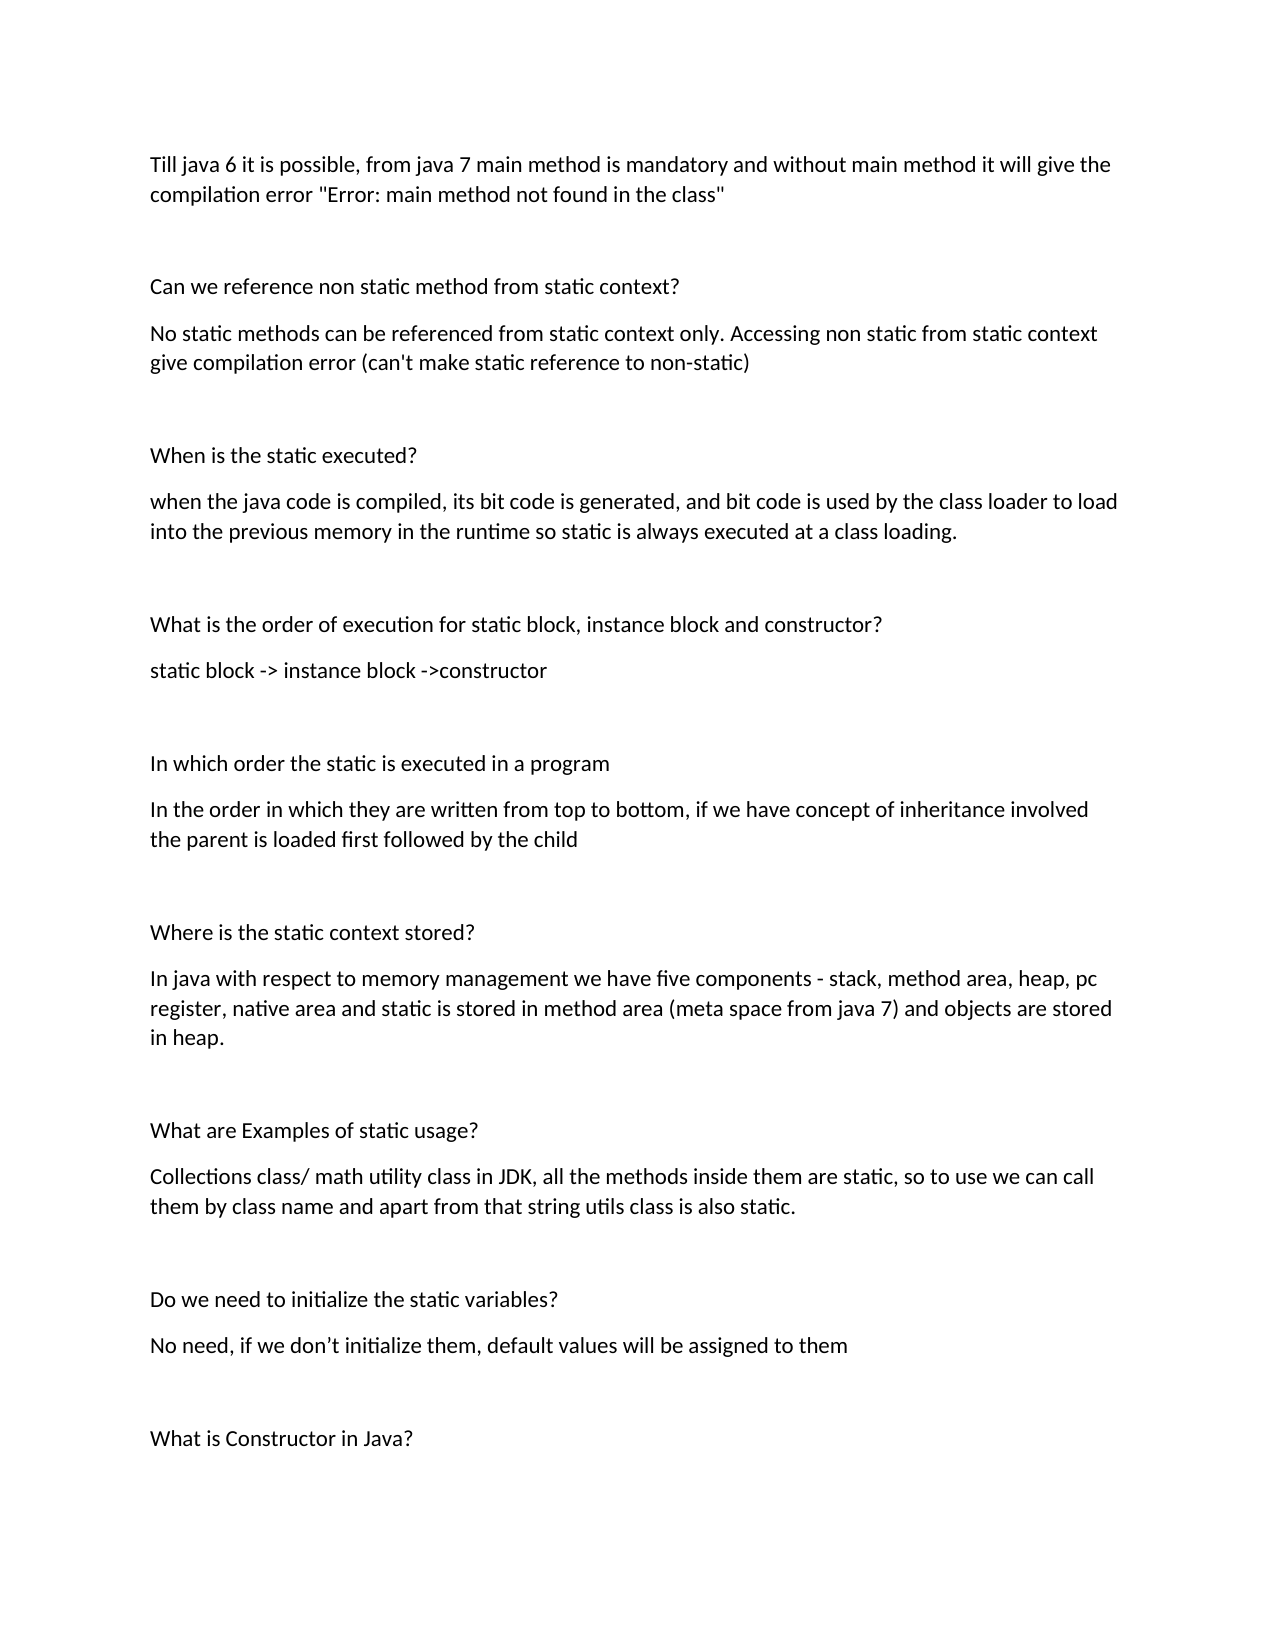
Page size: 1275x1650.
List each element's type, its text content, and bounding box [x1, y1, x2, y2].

text Till java 6 it is possible, from java 7 main method is mandatory and without main method it will give the compilation error "Error: main method not found in the class" [150, 150, 1125, 208]
text No need, if we don’t initialize them, default values will be assigned to them [150, 1331, 1125, 1359]
text In the order in which they are written from top to bottom, if we have concept of inheritance involved the parent is loaded first followed by the child [150, 795, 1125, 853]
text Can we reference non static method from static context? [150, 272, 1125, 300]
text In which order the static is executed in a program [150, 749, 1125, 777]
text In java with respect to memory management we have five components - stack, method area, heap, pc register, native area and static is stored in method area (meta space from java 7) and objects are stored in heap. [150, 964, 1125, 1051]
text when the java code is compiled, its bit code is generated, and bit code is used by the class loader to load into the previous memory in the runtime so static is always executed at a class loading. [150, 487, 1125, 545]
text What is Constructor in Java? [150, 1424, 1125, 1452]
text When is the static executed? [150, 441, 1125, 469]
text What is the order of execution for static block, instance block and constructor? [150, 610, 1125, 638]
text Do we need to initialize the static variables? [150, 1285, 1125, 1313]
text What are Examples of static usage? [150, 1116, 1125, 1144]
text Where is the static context stored? [150, 918, 1125, 946]
text No static methods can be referenced from static context only. Accessing non static from static context give compilation error (can't make static reference to non-static) [150, 319, 1125, 376]
text Collections class/ math utility class in JDK, all the methods inside them are static, so to use we can call them by class name and apart from that string utils class is also static. [150, 1162, 1125, 1220]
text static block -> instance block ->constructor [150, 656, 1125, 684]
